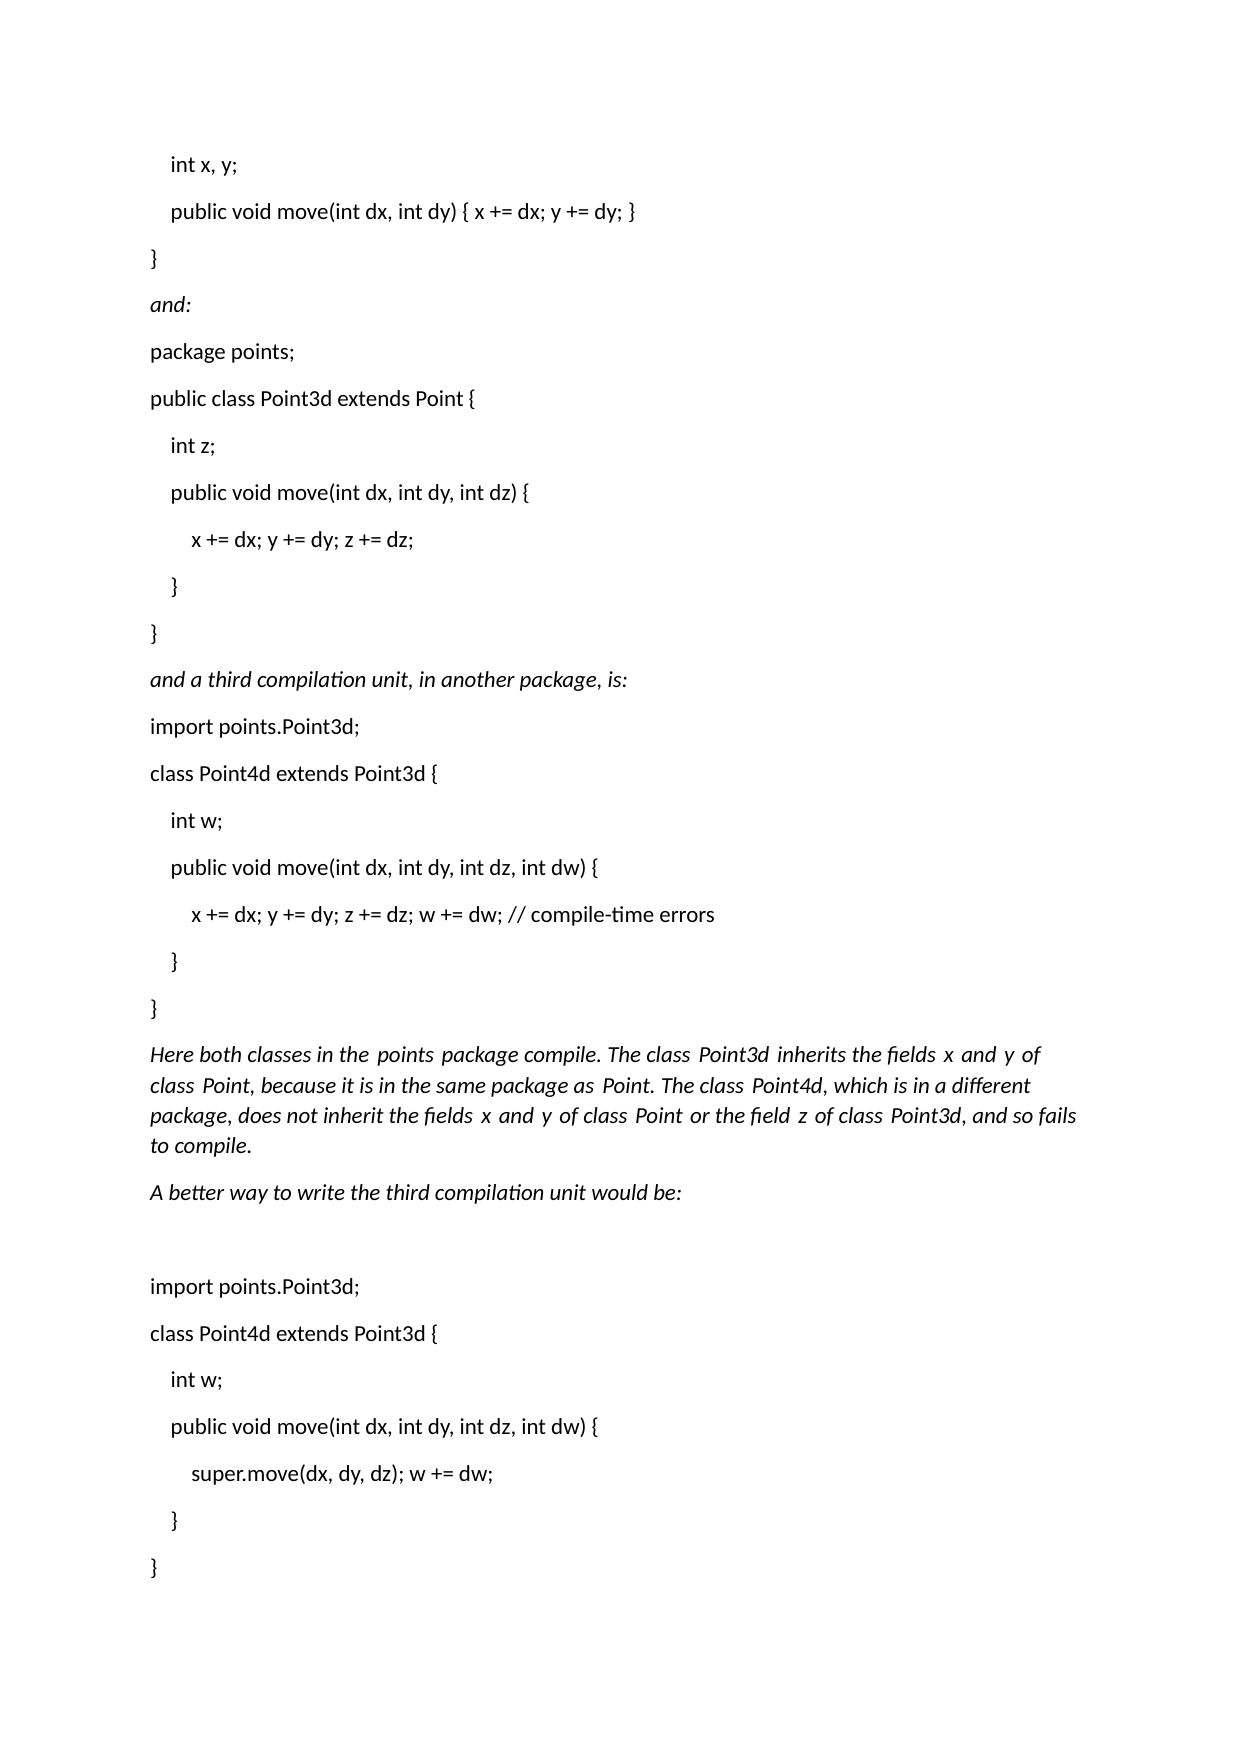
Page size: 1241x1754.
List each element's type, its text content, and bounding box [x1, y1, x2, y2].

text } [150, 244, 1090, 272]
text public void move(int dx, int dy, int dz, int dw) { [150, 1412, 1090, 1441]
text A better way to write the third compilation unit would be: [150, 1178, 1090, 1206]
text and a third compilation unit, in another package, is: [150, 666, 1090, 694]
text super.move(dx, dy, dz); w += dw; [150, 1459, 1090, 1487]
text } [150, 947, 1090, 975]
text import points.Point3d; [150, 712, 1090, 741]
text and: [150, 291, 1090, 319]
text } [150, 619, 1090, 647]
text } [150, 1506, 1090, 1534]
text public void move(int dx, int dy, int dz, int dw) { [150, 853, 1090, 881]
text } [150, 572, 1090, 600]
text int x, y; [150, 150, 1090, 178]
text int w; [150, 806, 1090, 834]
text } [150, 994, 1090, 1022]
text public void move(int dx, int dy, int dz) { [150, 478, 1090, 506]
text x += dx; y += dy; z += dz; [150, 525, 1090, 553]
text class Point4d extends Point3d { [150, 759, 1090, 787]
text int w; [150, 1366, 1090, 1394]
text Here both classes in the points package compile. The class Point3d inherits the fields x and y of class Point, because it is in the same package as Point. The class Point4d, which is in a different package, does not inherit the fields x and y of class Point or the field z of class Point3d, and so fails to compile. [150, 1041, 1090, 1159]
text int z; [150, 431, 1090, 459]
text class Point4d extends Point3d { [150, 1319, 1090, 1347]
text package points; [150, 337, 1090, 366]
text public void move(int dx, int dy) { x += dx; y += dy; } [150, 197, 1090, 225]
text public class Point3d extends Point { [150, 384, 1090, 412]
text x += dx; y += dy; z += dz; w += dw; // compile-time errors [150, 900, 1090, 928]
text } [150, 1553, 1090, 1581]
text import points.Point3d; [150, 1272, 1090, 1300]
